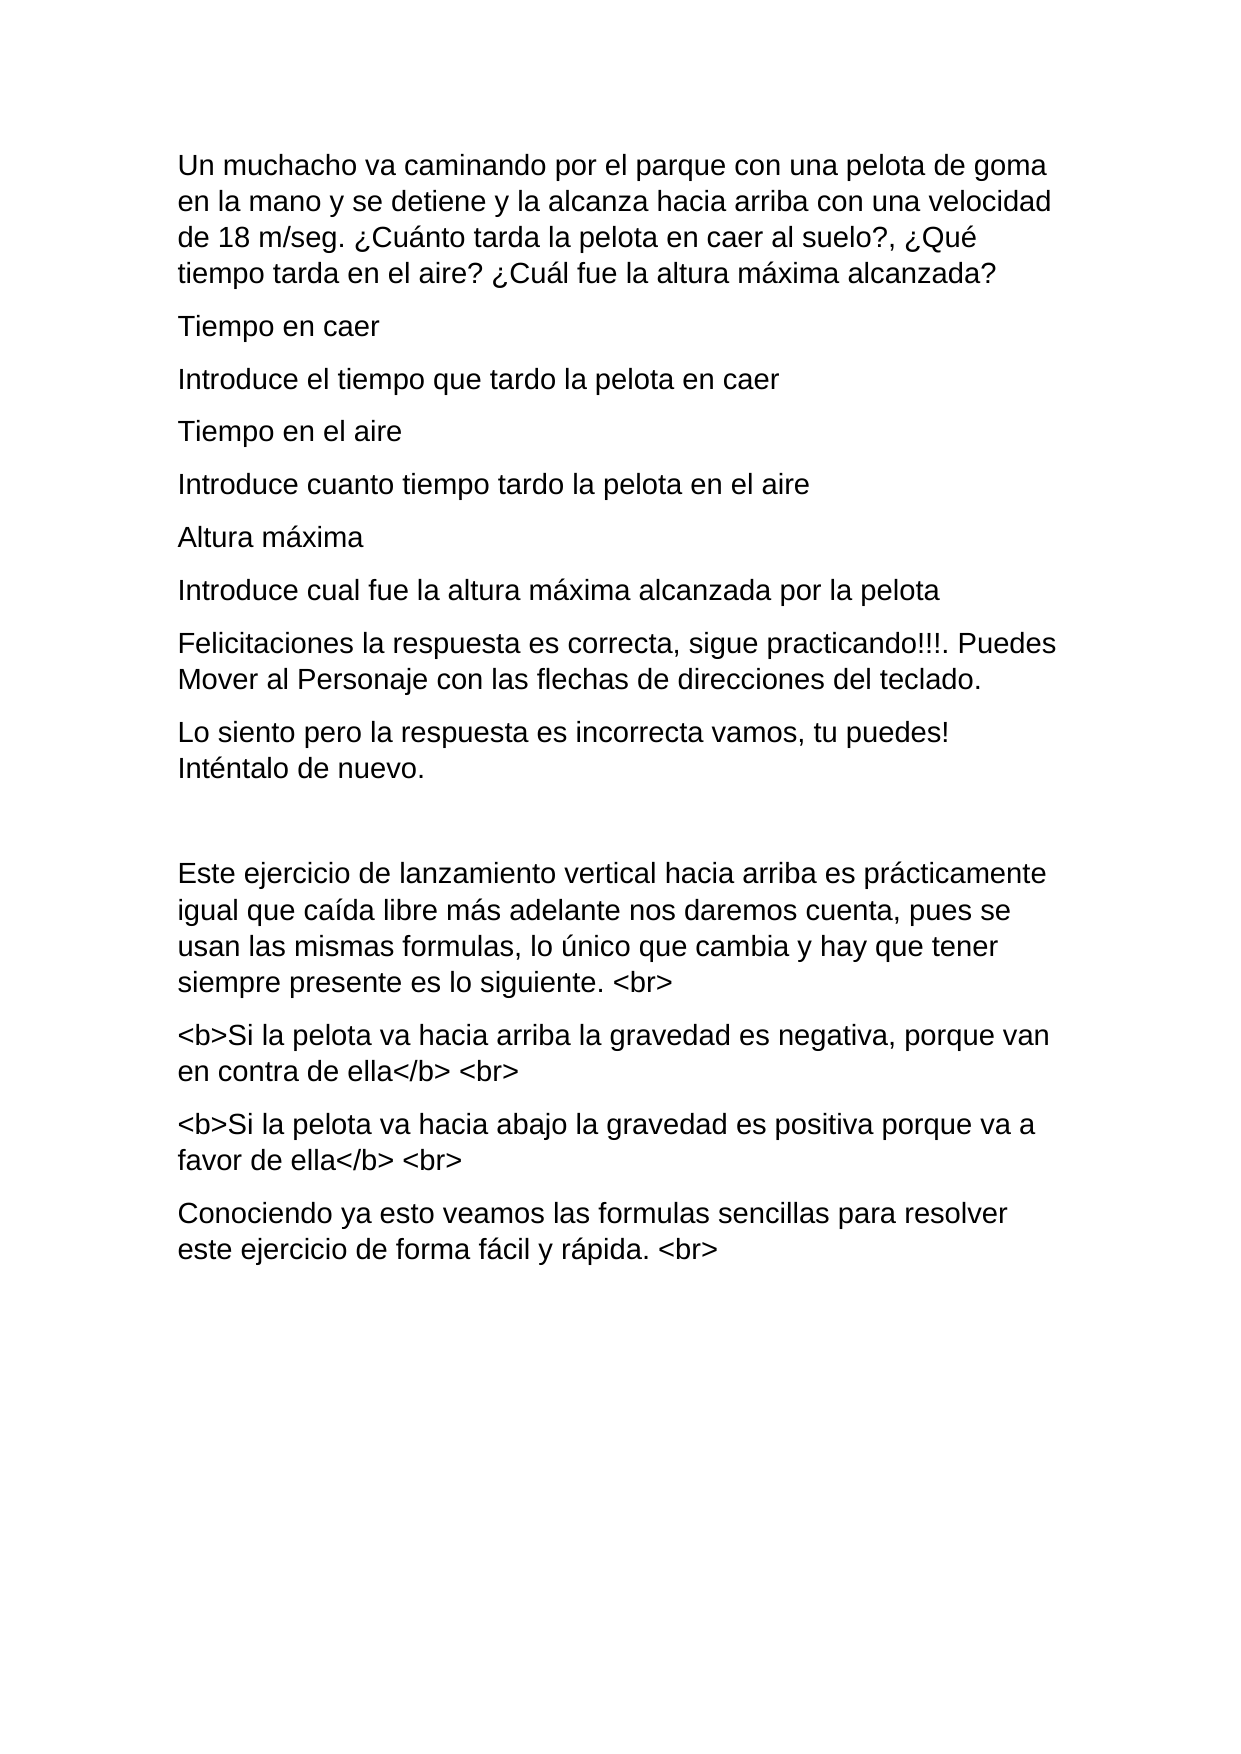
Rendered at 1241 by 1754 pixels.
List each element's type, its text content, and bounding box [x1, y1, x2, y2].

text Introduce el tiempo que tardo la pelota en caer [177, 362, 1063, 395]
text Un muchacho va caminando por el parque con una pelota de goma en la mano y se detiene y la alcanza hacia arriba con una velocidad de 18 m/seg. ¿Cuánto tarda la pelota en caer al suelo?, ¿Qué tiempo tarda en el aire? ¿Cuál fue la altura máxima alcanzada? [177, 148, 1063, 289]
text Tiempo en el aire [177, 414, 1063, 448]
text Conociendo ya esto veamos las formulas sencillas para resolver este ejercicio de forma fácil y rápida. <br> [177, 1196, 1063, 1265]
text <b>Si la pelota va hacia abajo la gravedad es positiva porque va a favor de ella</b> <br> [177, 1107, 1063, 1176]
text Introduce cual fue la altura máxima alcanzada por la pelota [177, 573, 1063, 606]
text Felicitaciones la respuesta es correcta, sigue practicando!!!. Puedes Mover al Personaje con las flechas de direcciones del teclado. [177, 626, 1063, 695]
text Introduce cuanto tiempo tardo la pelota en el aire [177, 467, 1063, 501]
text <b>Si la pelota va hacia arriba la gravedad es negativa, porque van en contra de ella</b> <br> [177, 1018, 1063, 1087]
text Lo siento pero la respuesta es incorrecta vamos, tu puedes! Inténtalo de nuevo. [177, 715, 1063, 784]
text Tiempo en caer [177, 309, 1063, 342]
text Altura máxima [177, 520, 1063, 554]
text Este ejercicio de lanzamiento vertical hacia arriba es prácticamente igual que caída libre más adelante nos daremos cuenta, pues se usan las mismas formulas, lo único que cambia y hay que tener siempre presente es lo siguiente. <br> [177, 856, 1063, 998]
